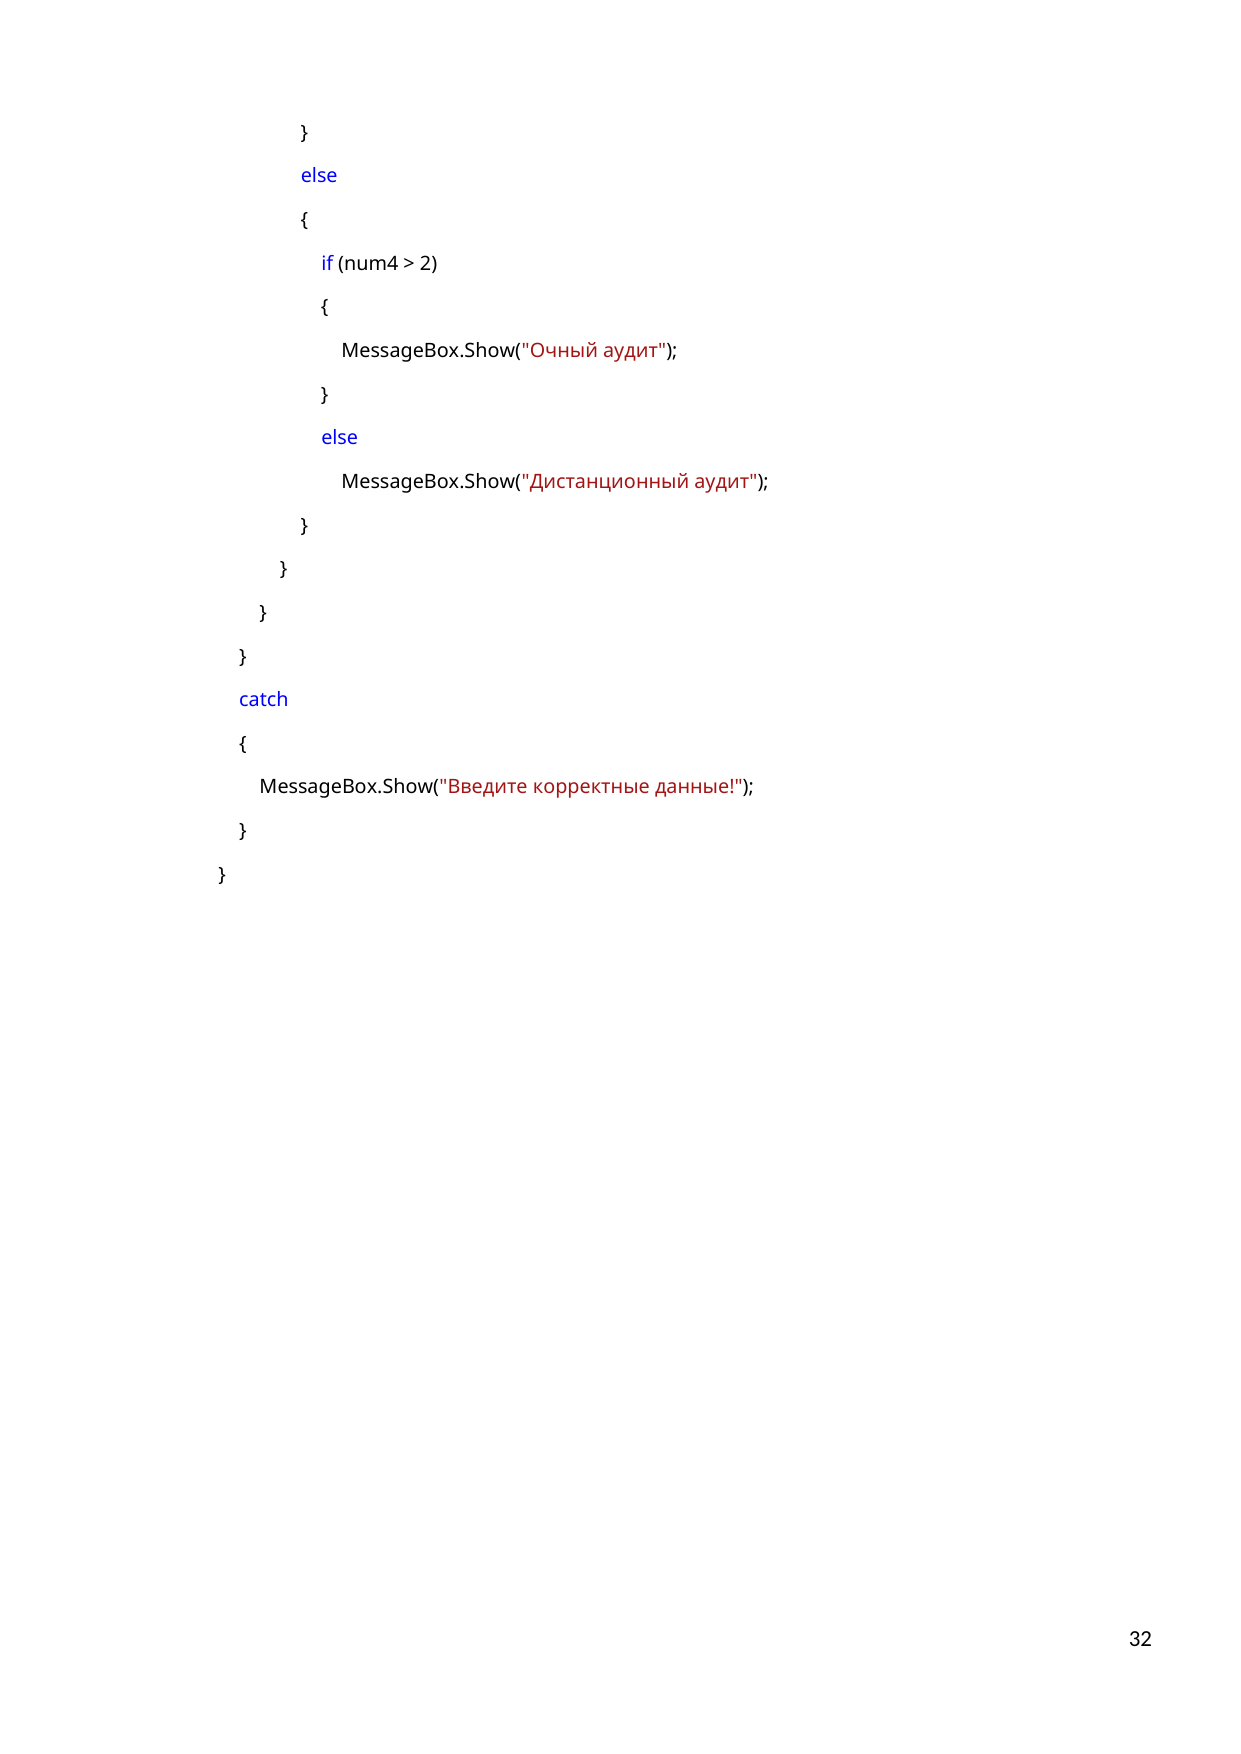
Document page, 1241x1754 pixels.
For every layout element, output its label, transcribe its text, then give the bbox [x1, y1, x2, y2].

text MessageBox.Show("Введите корректные данные!"); [177, 773, 1152, 800]
text } [177, 642, 1152, 669]
text } [177, 816, 1152, 843]
text else [177, 424, 1152, 451]
text } [177, 860, 1152, 887]
text } [177, 380, 1152, 407]
text { [177, 293, 1152, 320]
text } [177, 554, 1152, 582]
text } [177, 598, 1152, 625]
text } [177, 118, 1152, 145]
text else [177, 162, 1152, 189]
text { [177, 729, 1152, 756]
text MessageBox.Show("Очный аудит"); [177, 336, 1152, 363]
text catch [177, 686, 1152, 712]
text } [177, 511, 1152, 538]
text { [177, 205, 1152, 232]
text MessageBox.Show("Дистанционный аудит"); [177, 467, 1152, 494]
text if (num4 > 2) [177, 249, 1152, 276]
